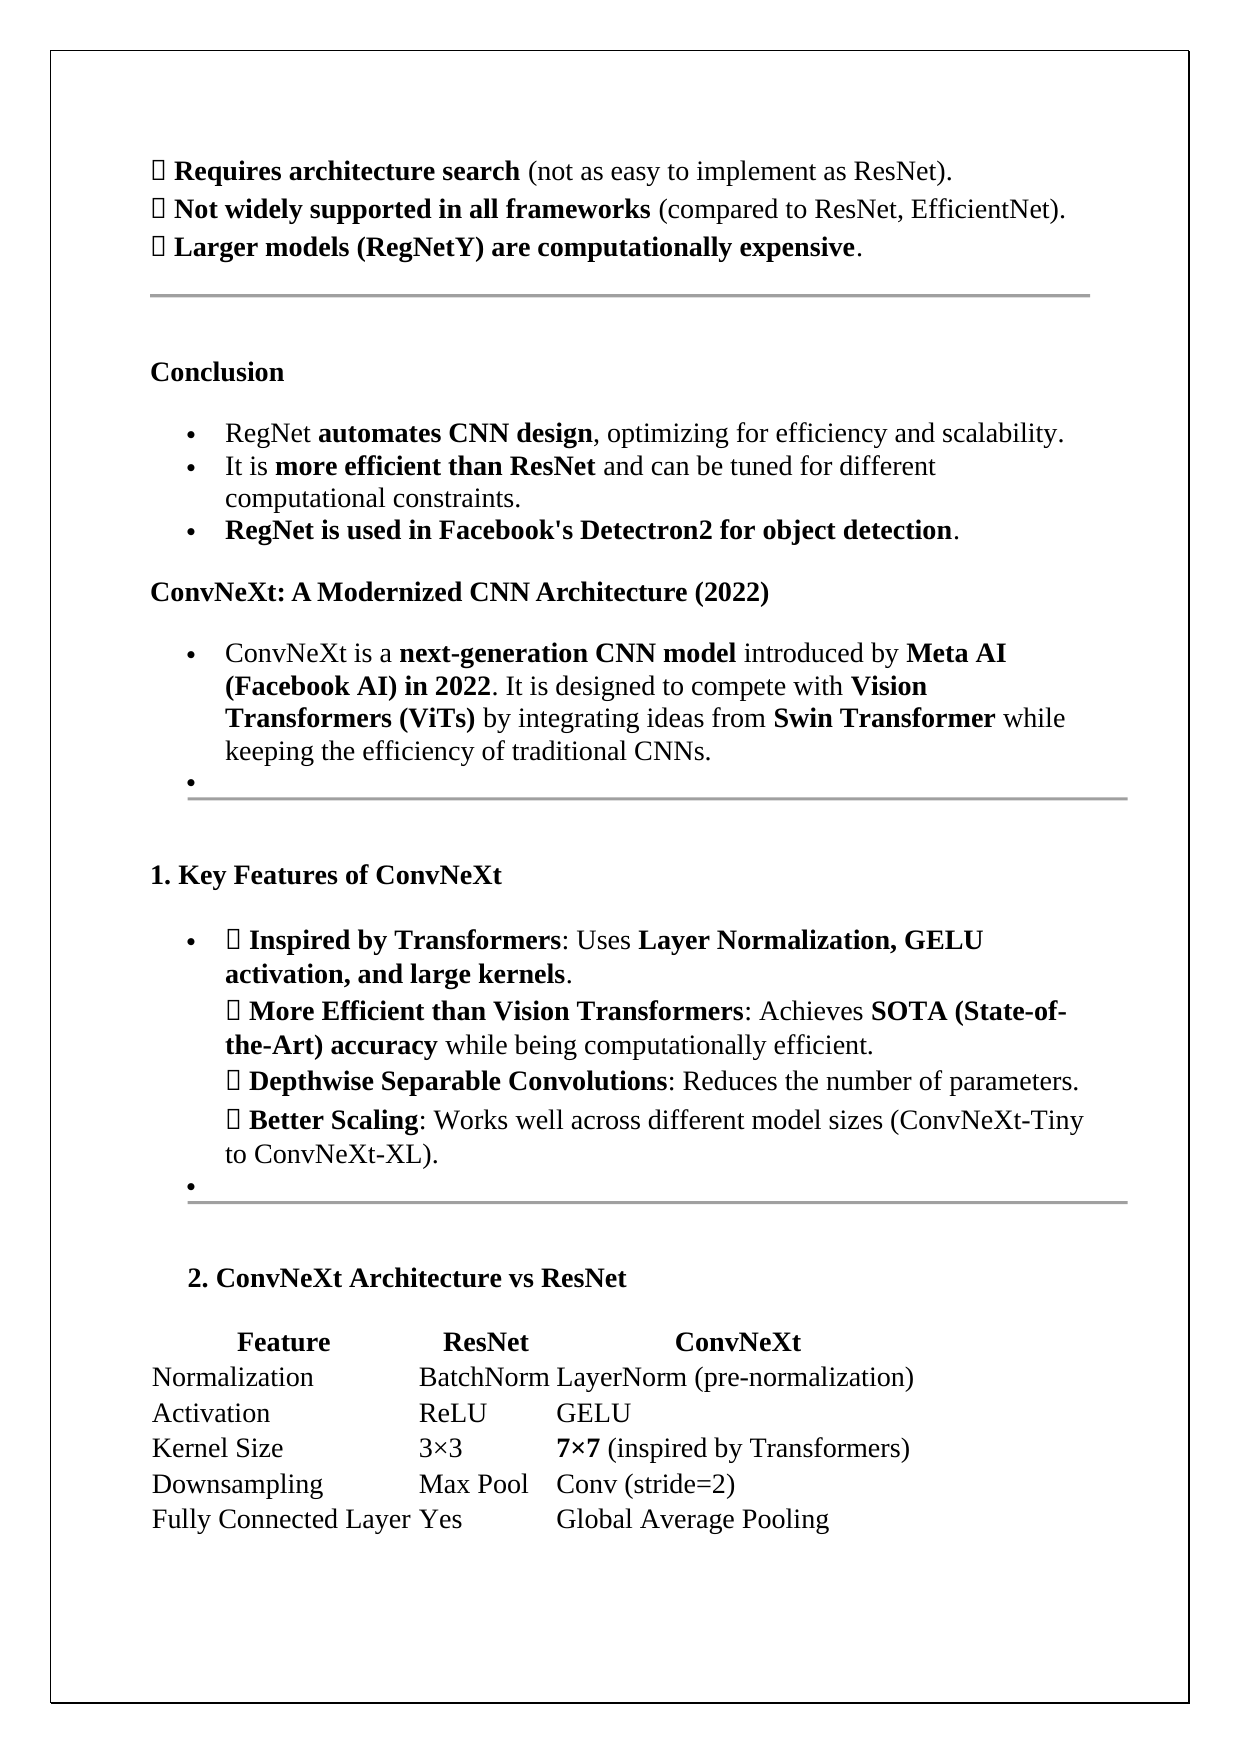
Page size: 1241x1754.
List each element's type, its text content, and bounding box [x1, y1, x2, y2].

table_header ResNet [417, 1323, 554, 1358]
table_cell Yes [417, 1501, 554, 1536]
table_cell Activation [150, 1394, 417, 1429]
table_cell Max Pool [417, 1465, 554, 1501]
table_cell GELU [555, 1394, 921, 1429]
table_cell 7×7 (inspired by Transformers) [555, 1430, 921, 1465]
table_cell Normalization [150, 1359, 417, 1394]
table_cell ReLU [417, 1394, 554, 1429]
text 2. ConvNeXt Architecture vs ResNet [187, 1261, 1089, 1294]
list RegNet is used in Facebook's Detectron2 for object detection. [187, 513, 1089, 546]
table_cell Global Average Pooling [555, 1501, 921, 1536]
table_cell Kernel Size [150, 1430, 417, 1465]
text ❌ Requires architecture search (not as easy to implement as ResNet). ❌ Not widely supported in all frameworks (compared to ResNet, EfficientNet). ❌ Larger models (RegNetY) are computationally expensive. [150, 150, 1089, 265]
table_cell Downsampling [150, 1465, 417, 1501]
text 1. Key Features of ConvNeXt [150, 858, 1089, 890]
list RegNet automates CNN design, optimizing for efficiency and scalability. [187, 416, 1089, 448]
table_header Feature [150, 1323, 417, 1358]
list ✅ Inspired by Transformers: Uses Layer Normalization, GELU activation, and large kernels. ✅ More Efficient than Vision Transformers: Achieves SOTA (State-of-the-Art) accuracy while being computationally efficient. ✅ Depthwise Separable Convolutions: Reduces the number of parameters. ✅ Better Scaling: Works well across different model sizes (ConvNeXt-Tiny to ConvNeXt-XL). [187, 919, 1089, 1170]
table_header ConvNeXt [555, 1323, 921, 1358]
text Conclusion [150, 354, 1089, 387]
list It is more efficient than ResNet and can be tuned for different computational constraints. [187, 448, 1089, 513]
table_cell LayerNorm (pre-normalization) [555, 1359, 921, 1394]
table_cell BatchNorm [417, 1359, 554, 1394]
table_cell Fully Connected Layer [150, 1501, 417, 1536]
table_cell Conv (stride=2) [555, 1465, 921, 1501]
table_cell 3×3 [417, 1430, 554, 1465]
list ConvNeXt is a next-generation CNN model introduced by Meta AI (Facebook AI) in 2022. It is designed to compete with Vision Transformers (ViTs) by integrating ideas from Swin Transformer while keeping the efficiency of traditional CNNs. [187, 636, 1089, 766]
text ConvNeXt: A Modernized CNN Architecture (2022) [150, 575, 1089, 607]
